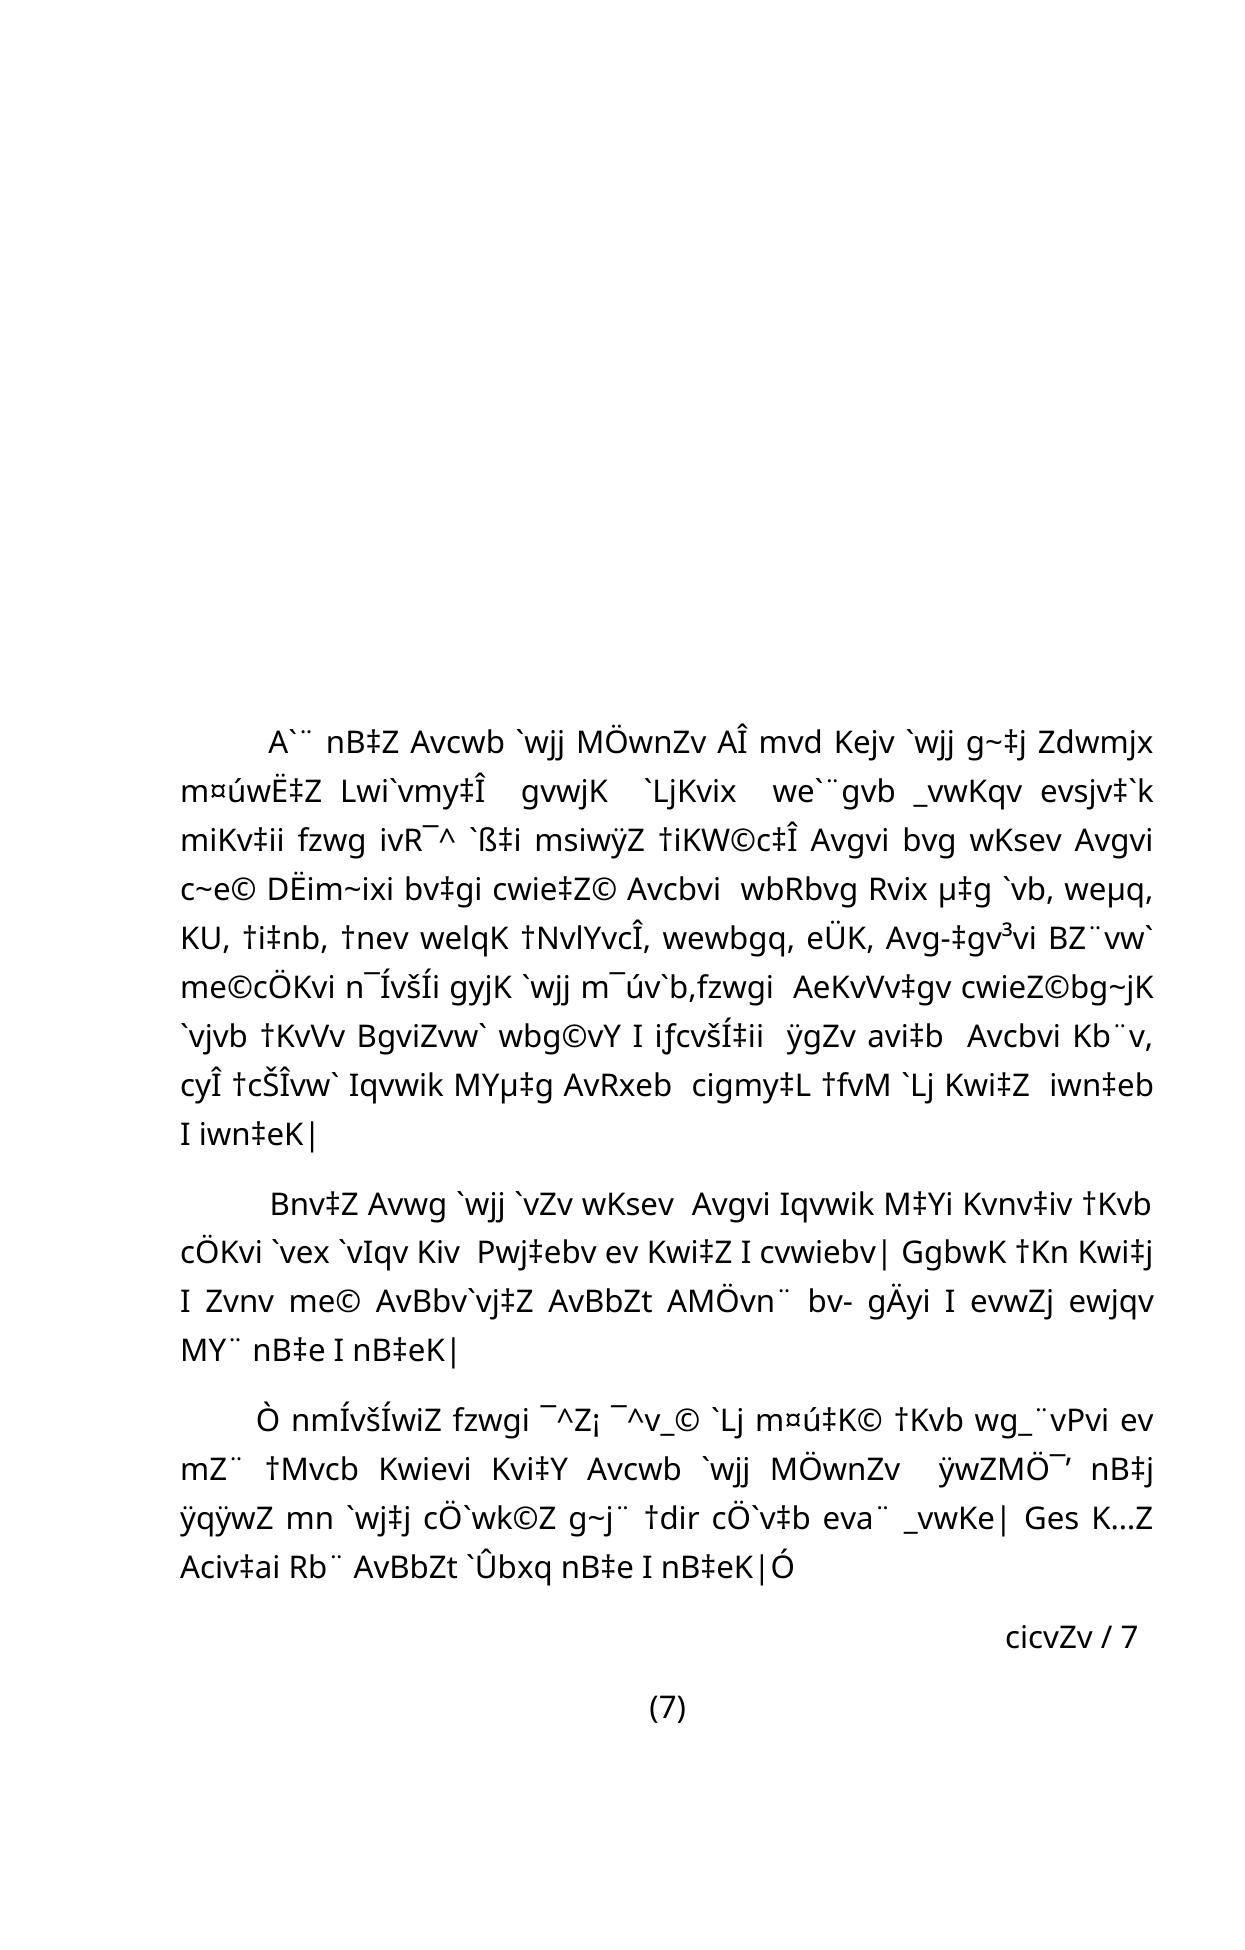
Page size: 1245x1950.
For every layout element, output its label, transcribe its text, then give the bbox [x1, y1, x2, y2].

text Ò nmÍvšÍwiZ fzwgi ¯^Z¡ ¯^v_© `Lj m¤ú‡K© †Kvb wg_¨vPvi ev mZ¨ †Mvcb Kwievi Kvi‡Y Avcwb `wjj MÖwnZv ÿwZMÖ¯’ nB‡j ÿqÿwZ mn `wj‡j cÖ`wk©Z g~j¨ †dir cÖ`v‡b eva¨ _vwKe| Ges K…Z Aciv‡ai Rb¨ AvBbZt `Ûbxq nB‡e I nB‡eK|Ó [180, 1398, 1155, 1588]
text Bnv‡Z Avwg `wjj `vZv wKsev Avgvi Iqvwik M‡Yi Kvnv‡iv †Kvb cÖKvi `vex `vIqv Kiv Pwj‡ebv ev Kwi‡Z I cvwiebv| GgbwK †Kn Kwi‡j I Zvnv me© AvBbv`vj‡Z AvBbZt AMÖvn¨ bv- gÄyi I evwZj ewjqv MY¨ nB‡e I nB‡eK| [180, 1181, 1155, 1371]
text (7) [180, 1684, 1155, 1727]
text A`¨ nB‡Z Avcwb `wjj MÖwnZv AÎ mvd Kejv `wjj g~‡j Zdwmjx m¤úwË‡Z Lwi`vmy‡Î gvwjK `LjKvix we`¨gvb _vwKqv evsjv‡`k miKv‡ii fzwg ivR¯^ `ß‡i msiwÿZ †iKW©c‡Î Avgvi bvg wKsev Avgvi c~e© DËim~ixi bv‡gi cwie‡Z© Avcbvi wbRbvg Rvix µ‡g `vb, weµq, KU, †i‡nb, †nev welqK †NvlYvcÎ, wewbgq, eÜK, Avg-‡gv³vi BZ¨vw` me©cÖKvi n¯ÍvšÍi gyjK `wjj m¯úv`b,fzwgi AeKvVv‡gv cwieZ©bg~jK `vjvb †KvVv BgviZvw` wbg©vY I iƒcvšÍ‡ii ÿgZv avi‡b Avcbvi Kb¨v, cyÎ †cŠÎvw` Iqvwik MYµ‡g AvRxeb cigmy‡L †fvM `Lj Kwi‡Z iwn‡eb I iwn‡eK| [180, 720, 1155, 1154]
text cicvZv / 7 [930, 1615, 1155, 1657]
